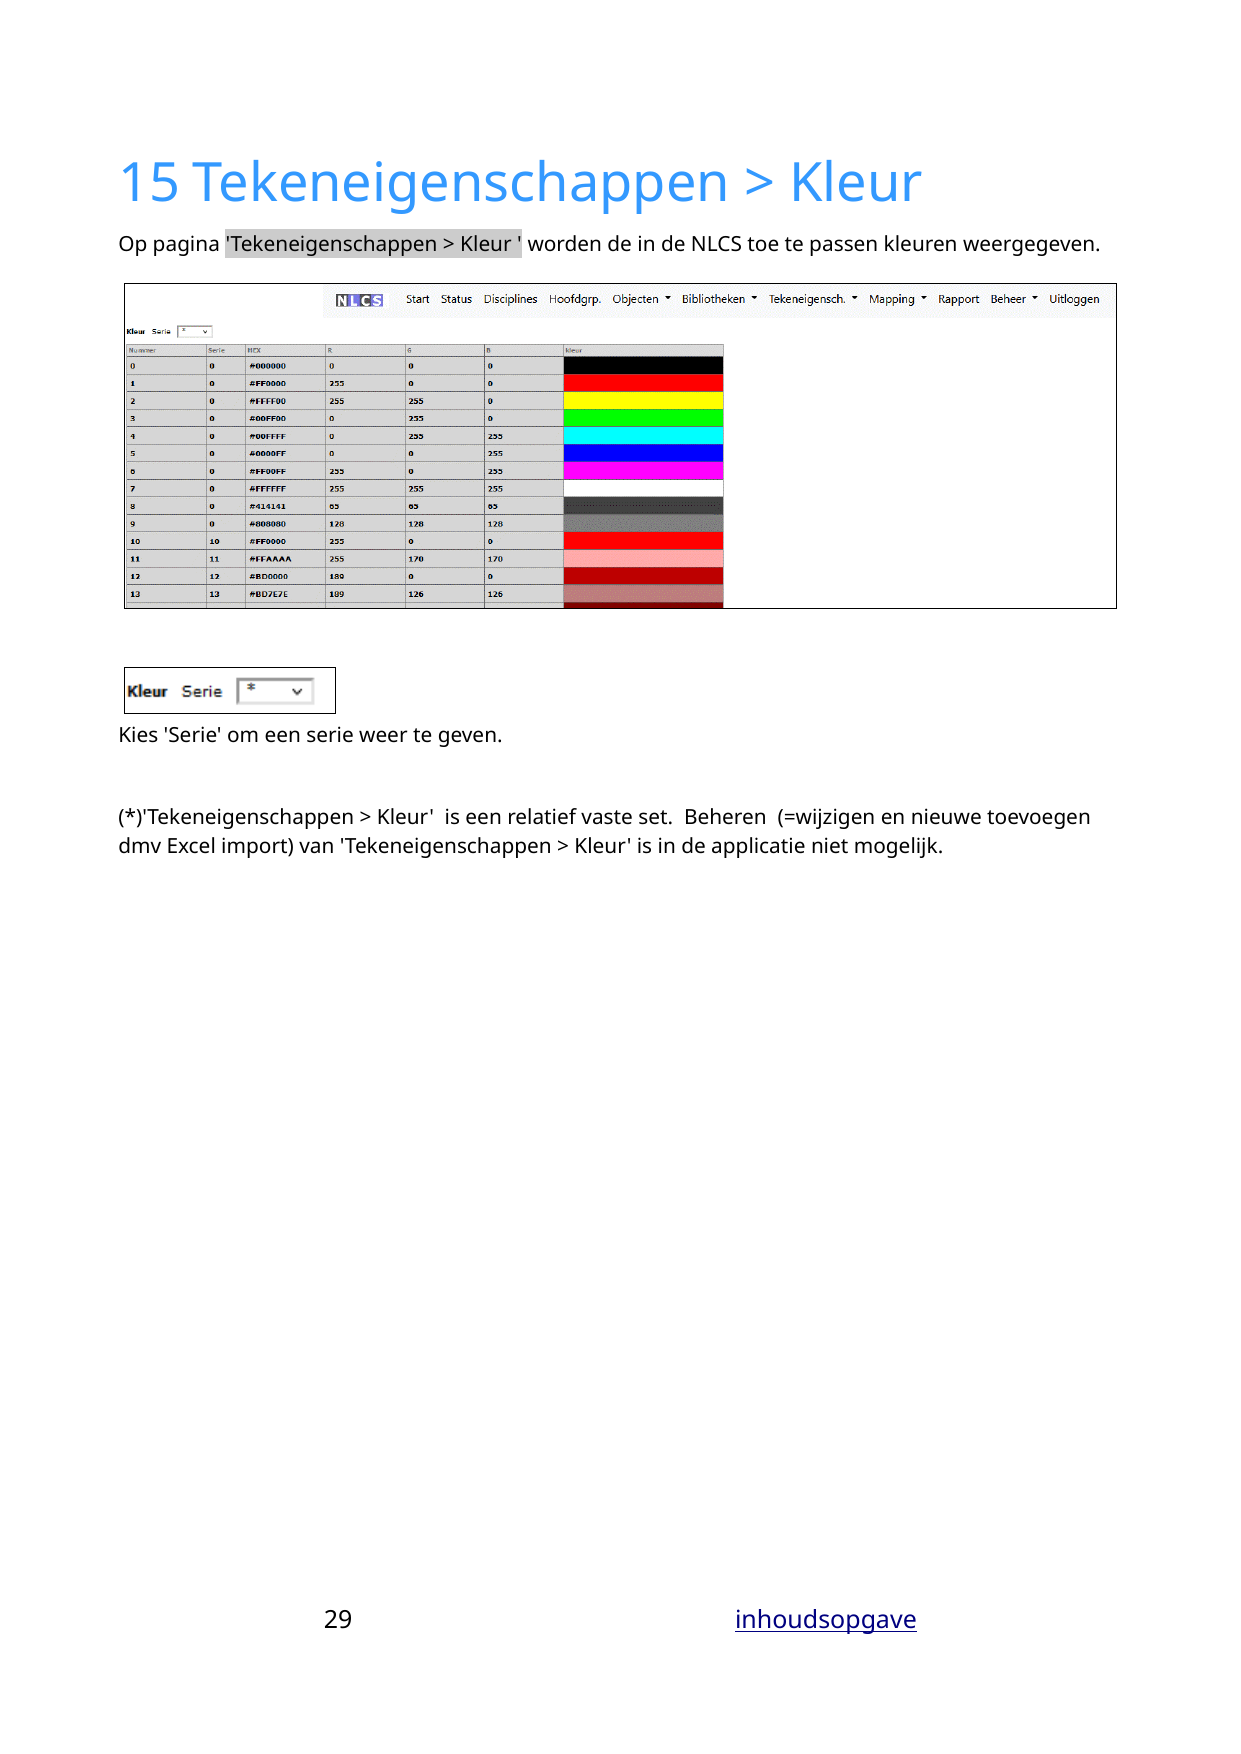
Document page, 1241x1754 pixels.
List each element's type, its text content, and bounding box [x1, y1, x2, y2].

text Kies 'Serie' om een serie weer te geven. [118, 721, 1122, 749]
picture [125, 668, 335, 713]
text (*)'Tekeneigenschappen > Kleur' is een relatief vaste set. Beheren (=wijzigen en nieuwe toevoegen dmv Excel import) van 'Tekeneigenschappen > Kleur' is in de applicatie niet mogelijk. [118, 802, 1122, 859]
subtitle Tekeneigenschappen > Kleur [118, 143, 1122, 217]
picture [125, 284, 1116, 608]
text Op pagina 'Tekeneigenschappen > Kleur ' worden de in de NLCS toe te passen kleuren weergegeven. [522, 229, 1122, 258]
